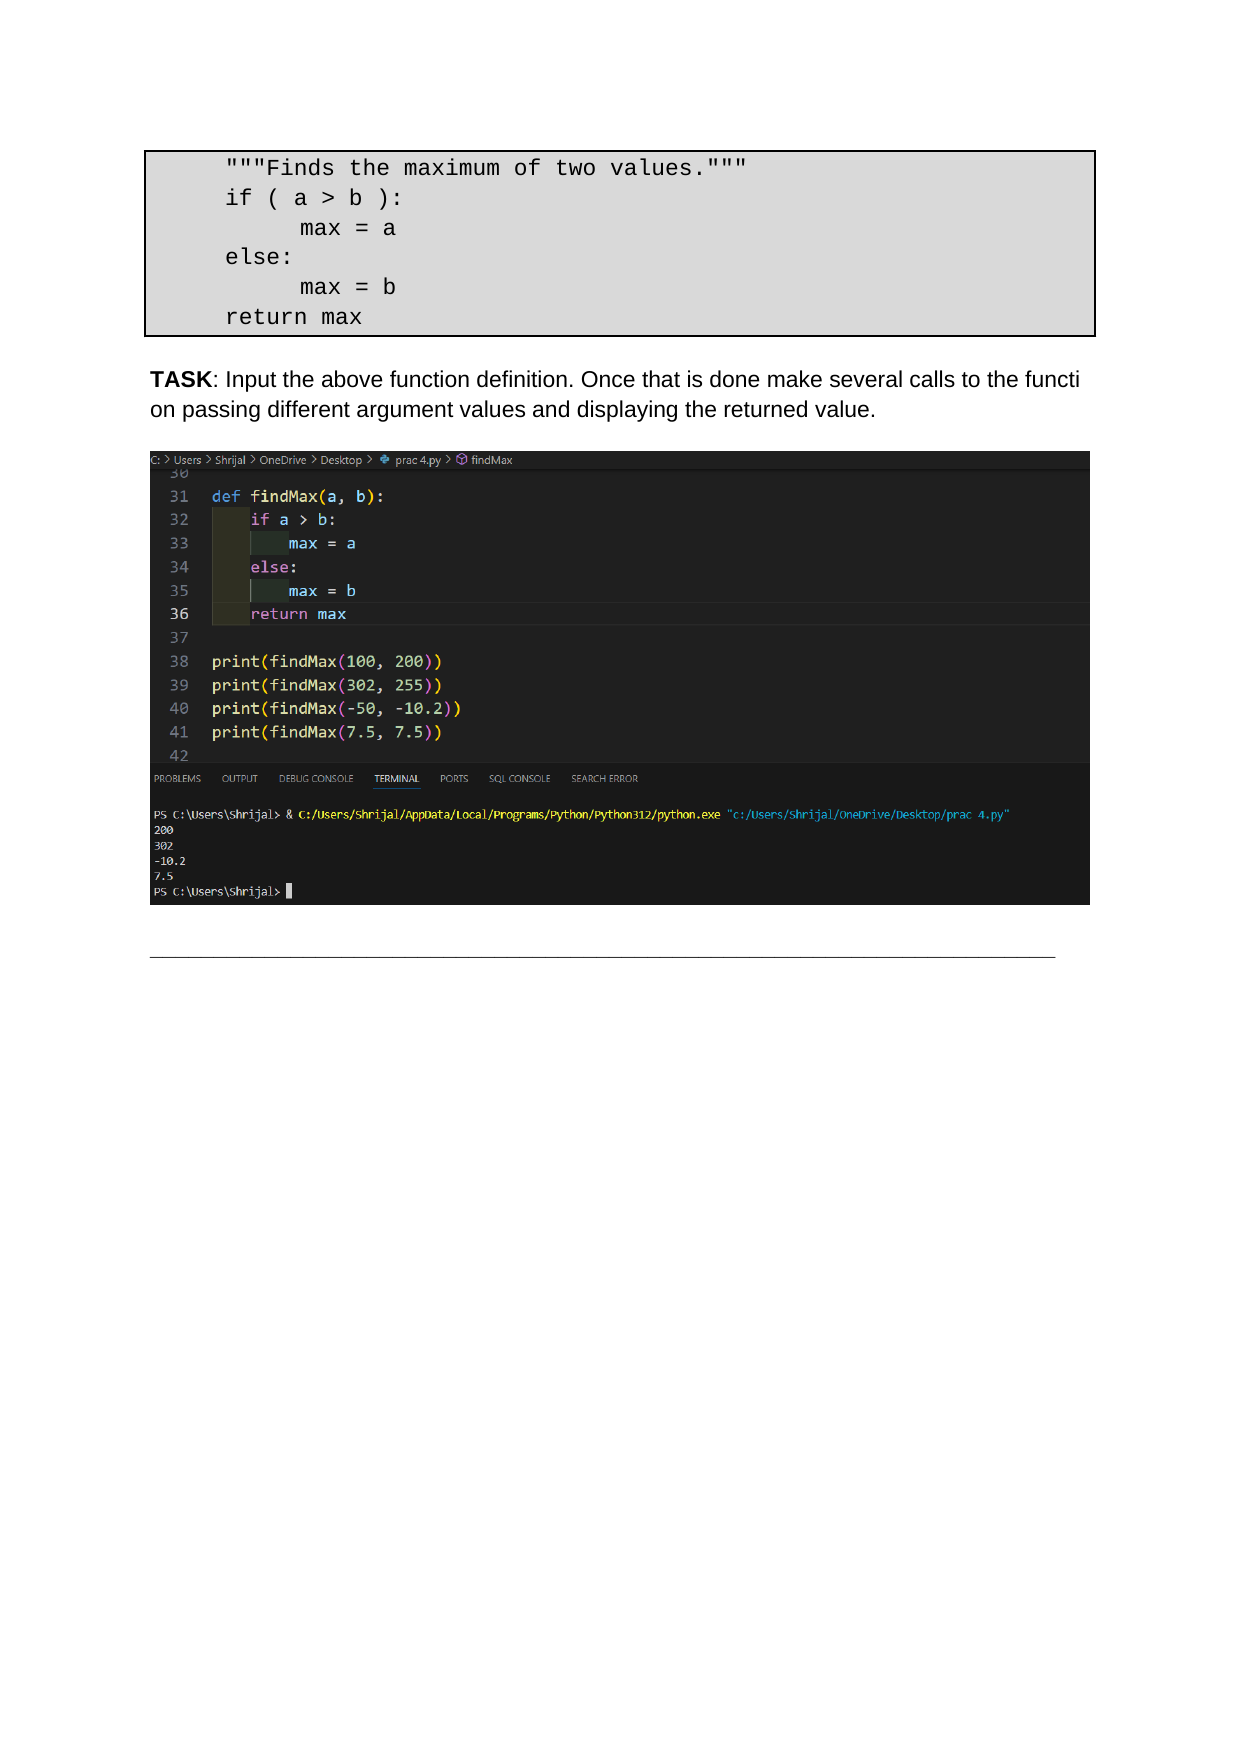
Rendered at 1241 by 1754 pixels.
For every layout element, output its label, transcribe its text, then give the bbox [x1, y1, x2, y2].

picture [150, 451, 1090, 905]
text max = a [146, 209, 1094, 239]
text max = b [146, 269, 1094, 299]
text _______________________________________________________________________ [150, 934, 1090, 960]
text TASK: Input the above function definition. Once that is done make several calls to the function passing different argument values and displaying the returned value. [150, 366, 1090, 423]
text return max [146, 299, 1094, 335]
text if ( a > b ): [146, 180, 1094, 209]
text """Finds the maximum of two values.""" [146, 152, 1094, 180]
text else: [146, 239, 1094, 269]
